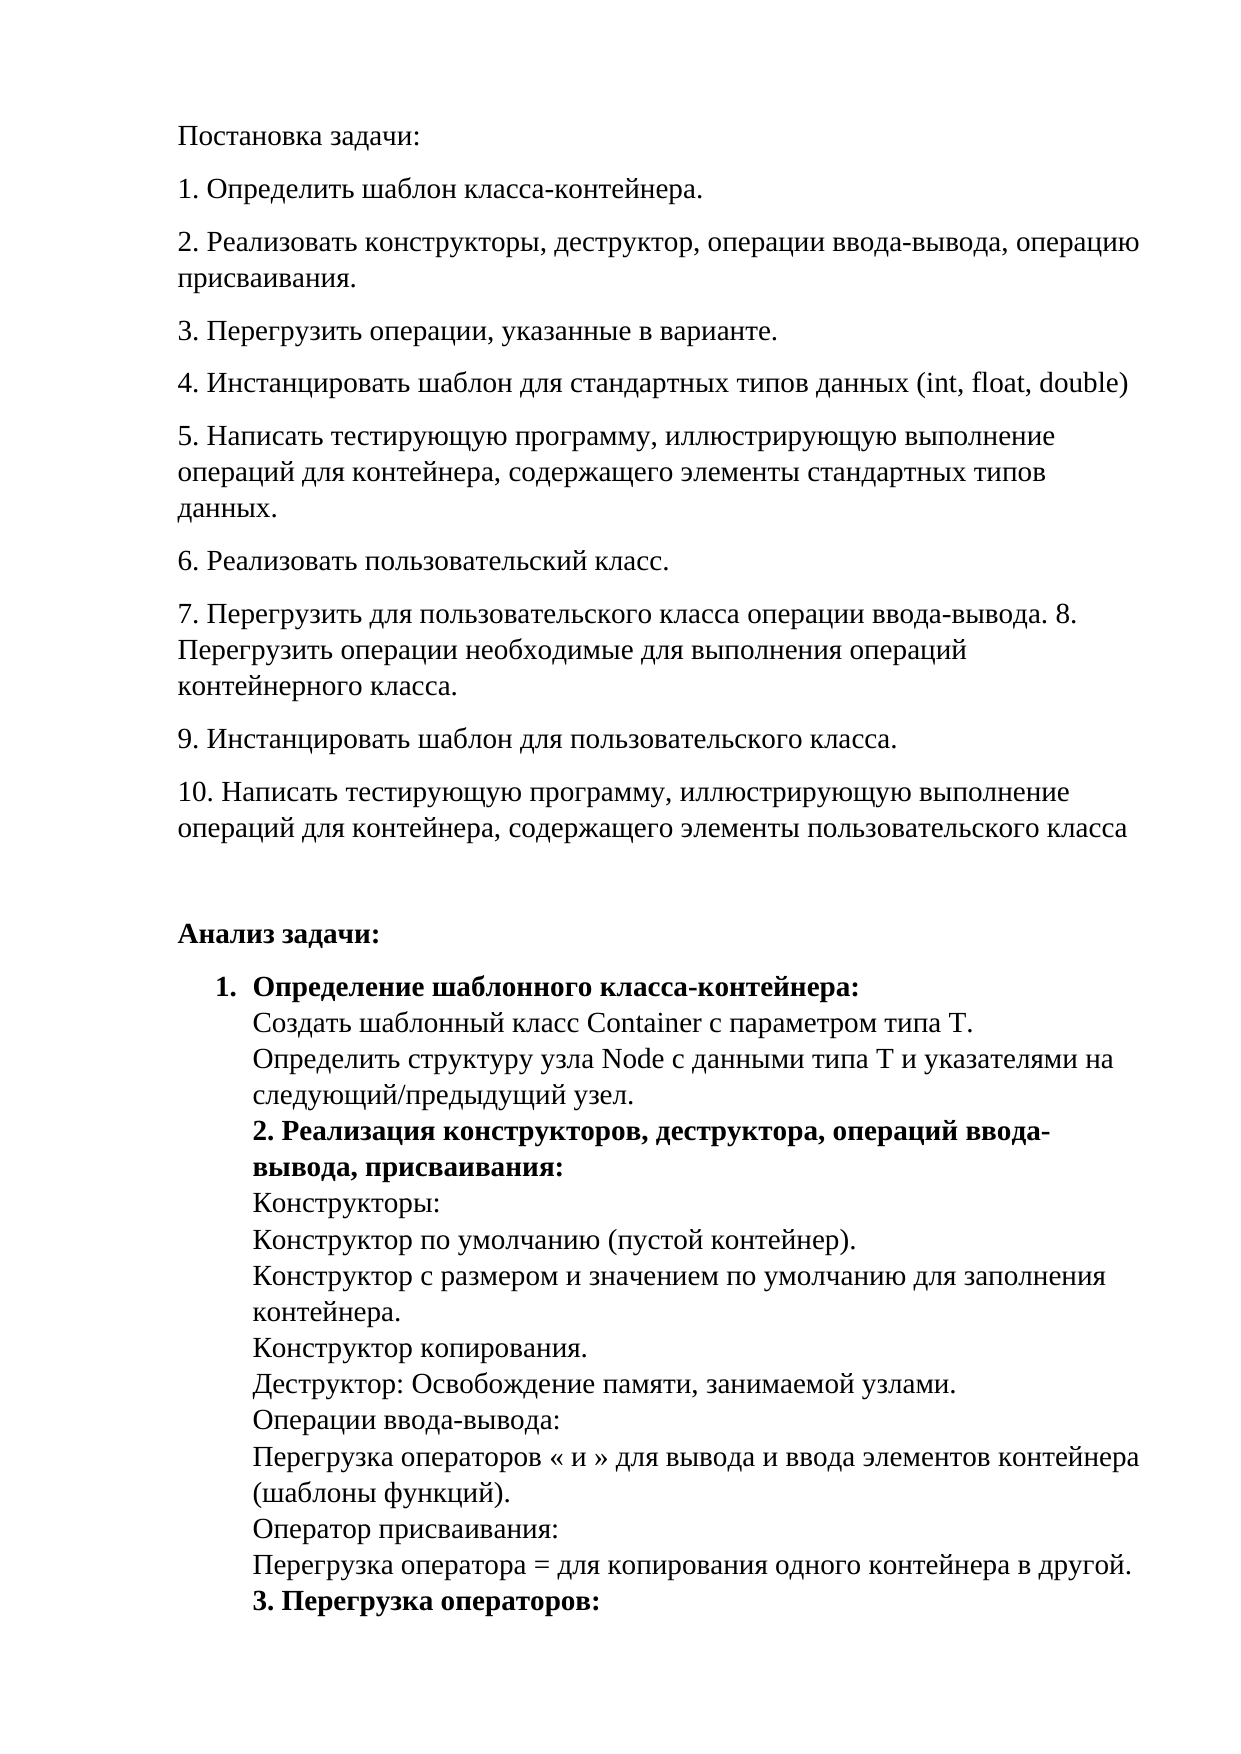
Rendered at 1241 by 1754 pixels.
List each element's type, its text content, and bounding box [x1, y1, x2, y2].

text Анализ задачи: [177, 916, 1152, 949]
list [215, 969, 1152, 1617]
text 2. Реализовать конструкторы, деструктор, операции ввода-вывода, операцию присваивания. [177, 224, 1152, 293]
text Постановка задачи: [177, 118, 1152, 152]
text 7. Перегрузить для пользовательского класса операции ввода-вывода. 8. Перегрузить операции необходимые для выполнения операций контейнерного класса. [177, 596, 1152, 702]
text 10. Написать тестирующую программу, иллюстрирующую выполнение операций для контейнера, содержащего элементы пользовательского класса [177, 774, 1152, 844]
text 1. Определить шаблон класса-контейнера. [177, 171, 1152, 204]
text 5. Написать тестирующую программу, иллюстрирующую выполнение операций для контейнера, содержащего элементы стандартных типов данных. [177, 418, 1152, 524]
text 3. Перегрузить операции, указанные в варианте. [177, 313, 1152, 346]
text 9. Инстанцировать шаблон для пользовательского класса. [177, 721, 1152, 755]
text 4. Инстанцировать шаблон для стандартных типов данных (int, float, double) [177, 366, 1152, 399]
text 6. Реализовать пользовательский класс. [177, 543, 1152, 577]
